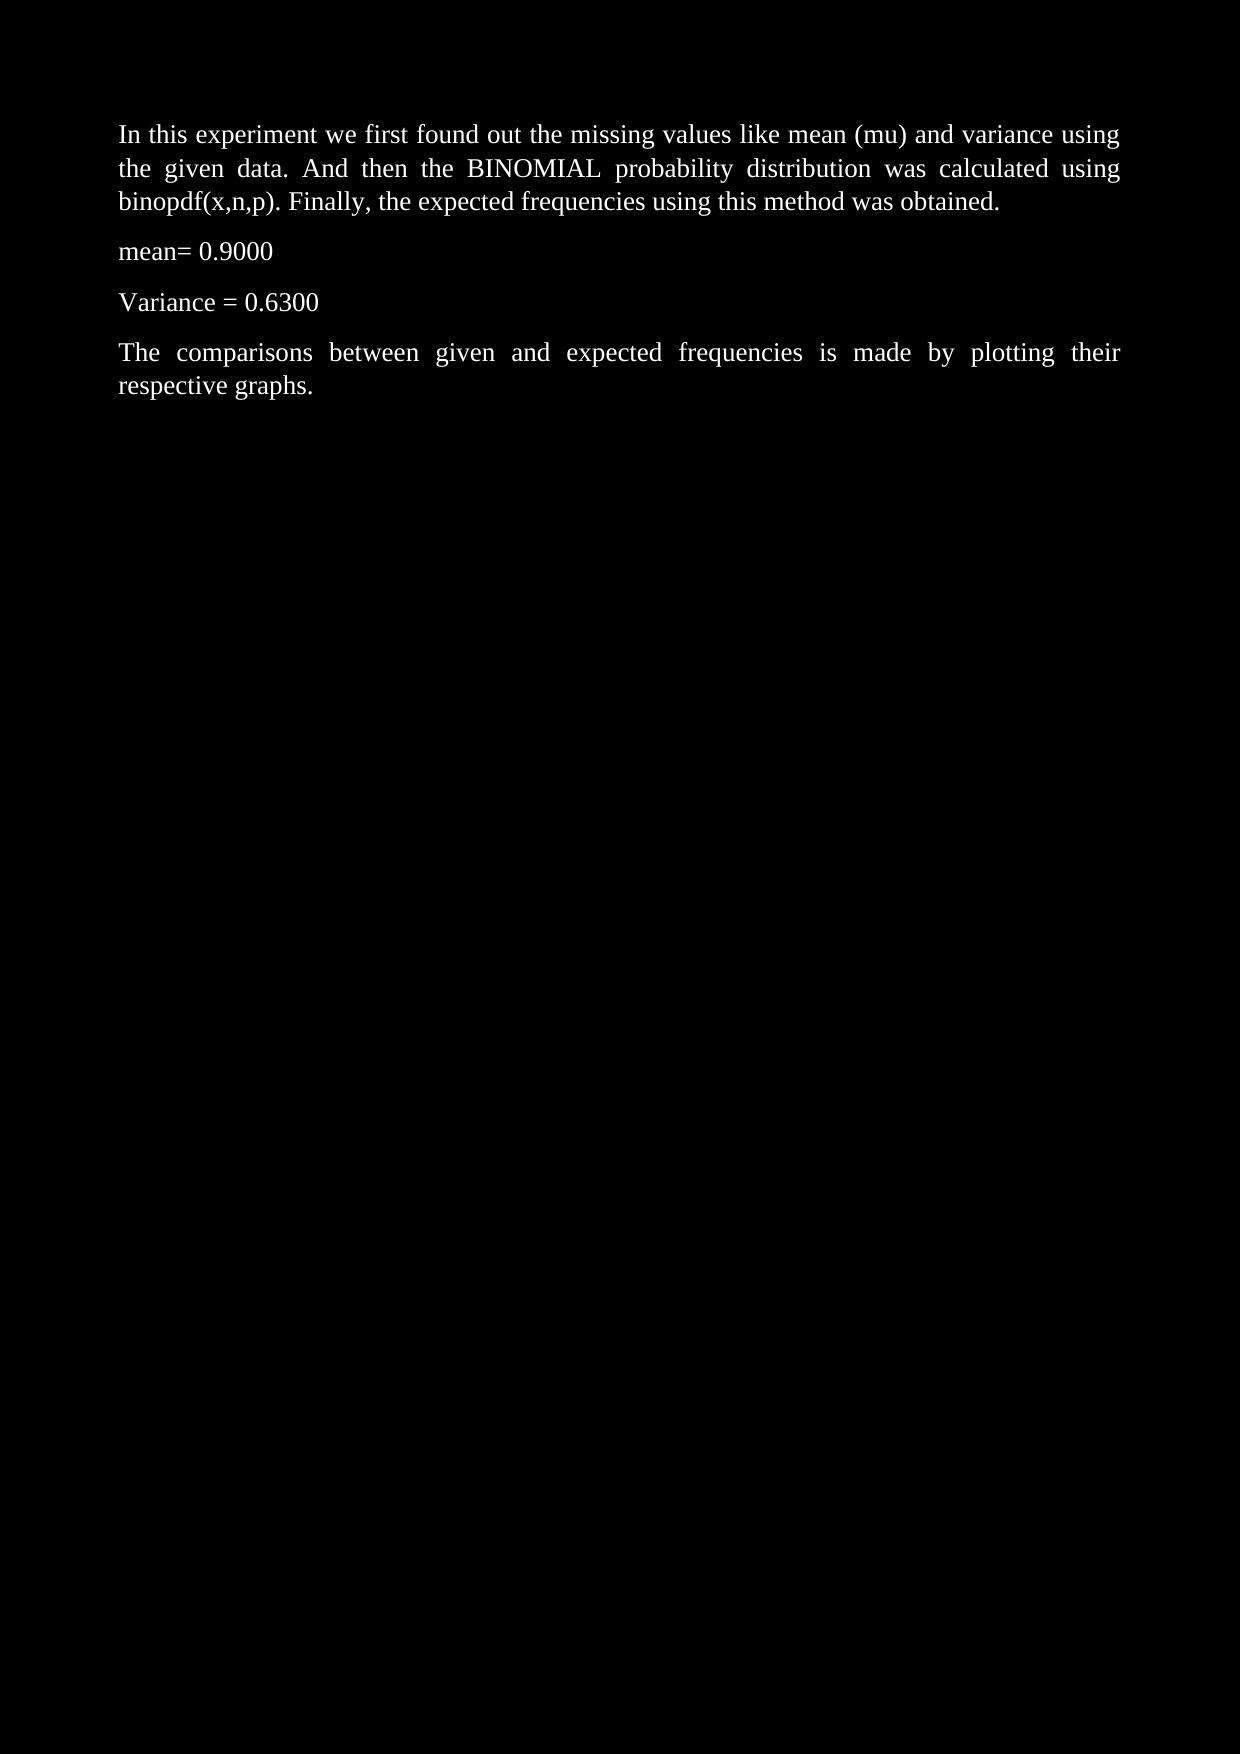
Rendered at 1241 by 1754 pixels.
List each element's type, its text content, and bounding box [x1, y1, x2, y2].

text In this experiment we first found out the missing values like mean (mu) and variance using the given data. And then the BINOMIAL probability distribution was calculated using binopdf(x,n,p). Finally, the expected frequencies using this method was obtained. [118, 118, 1122, 216]
text Variance = 0.6300 [118, 286, 1122, 317]
text mean= 0.9000 [118, 235, 1122, 267]
text The comparisons between given and expected frequencies is made by plotting their respective graphs. [118, 336, 1122, 401]
